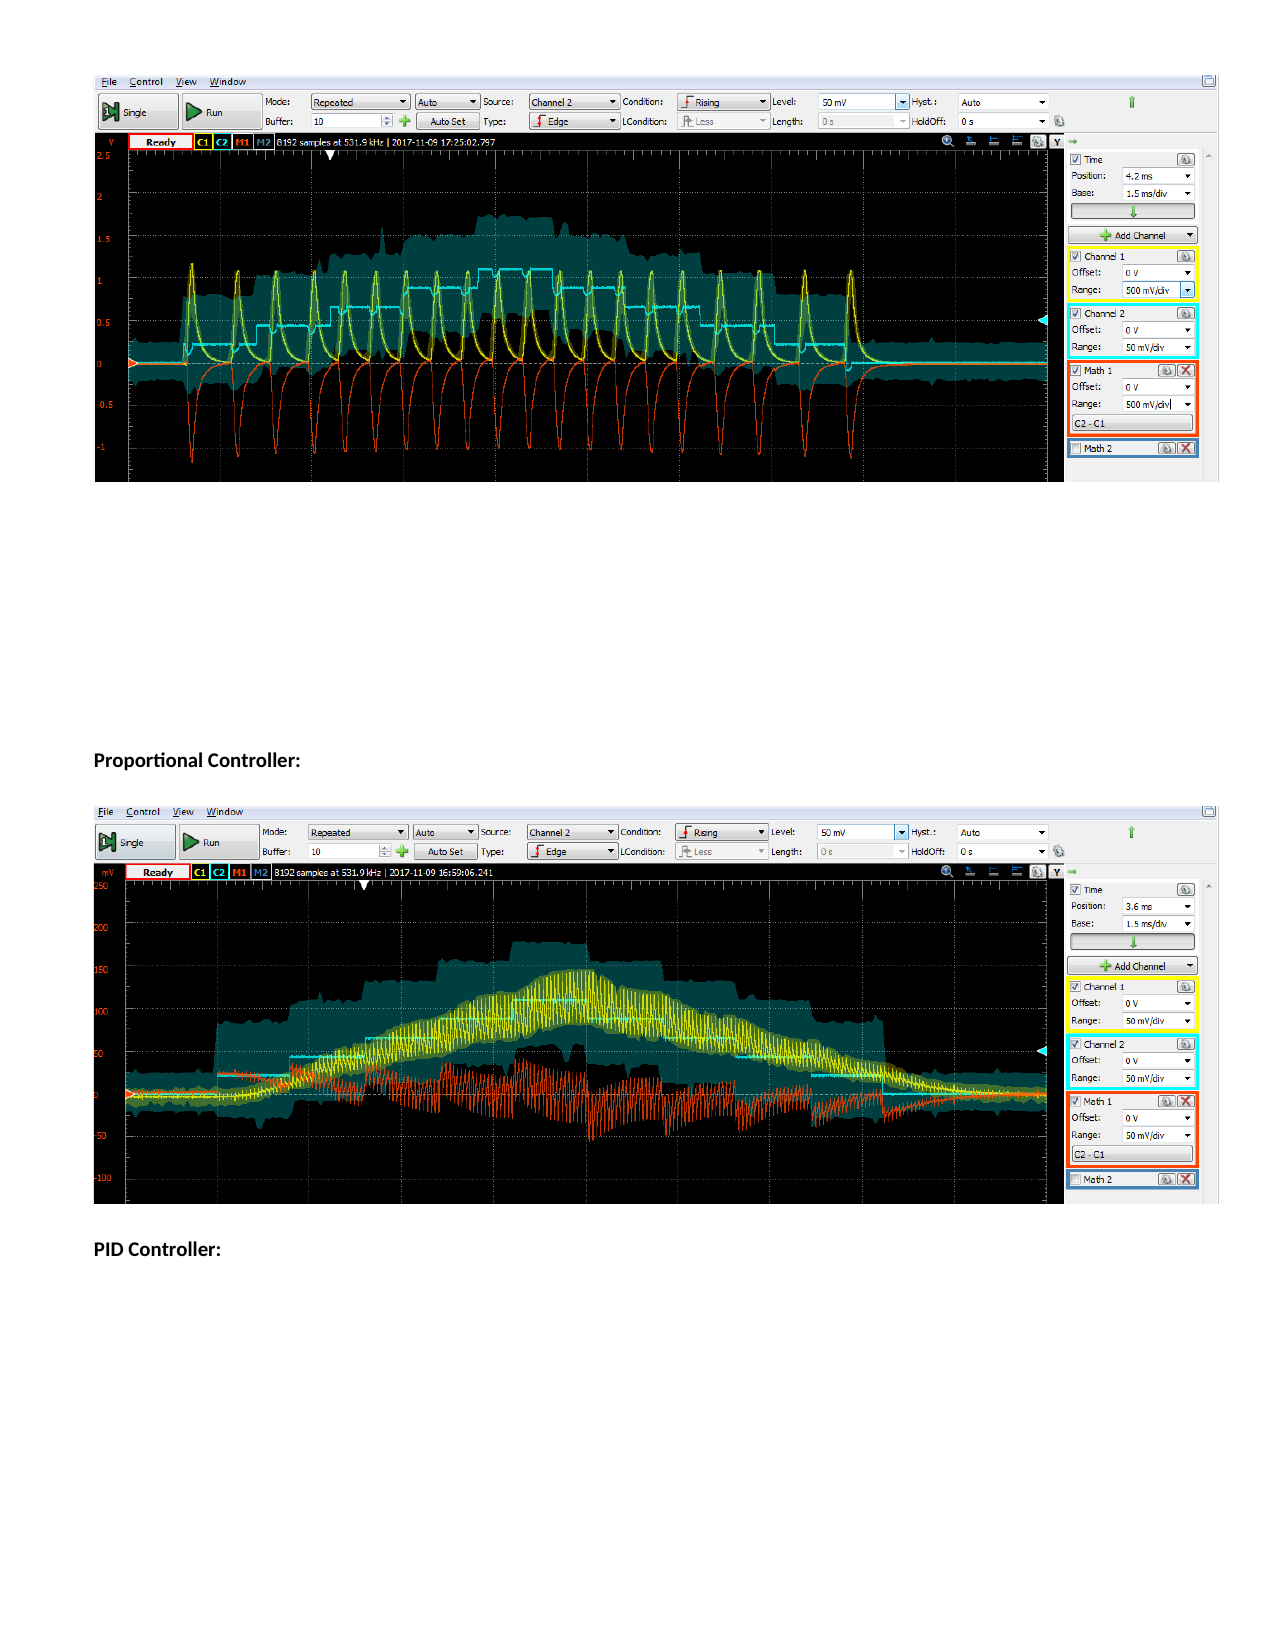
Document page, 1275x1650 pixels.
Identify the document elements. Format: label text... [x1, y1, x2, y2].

text Proportional Controller: [94, 748, 1200, 773]
picture [93, 806, 1219, 1204]
text PID Controller: [94, 1236, 1200, 1262]
picture [93, 75, 1219, 482]
